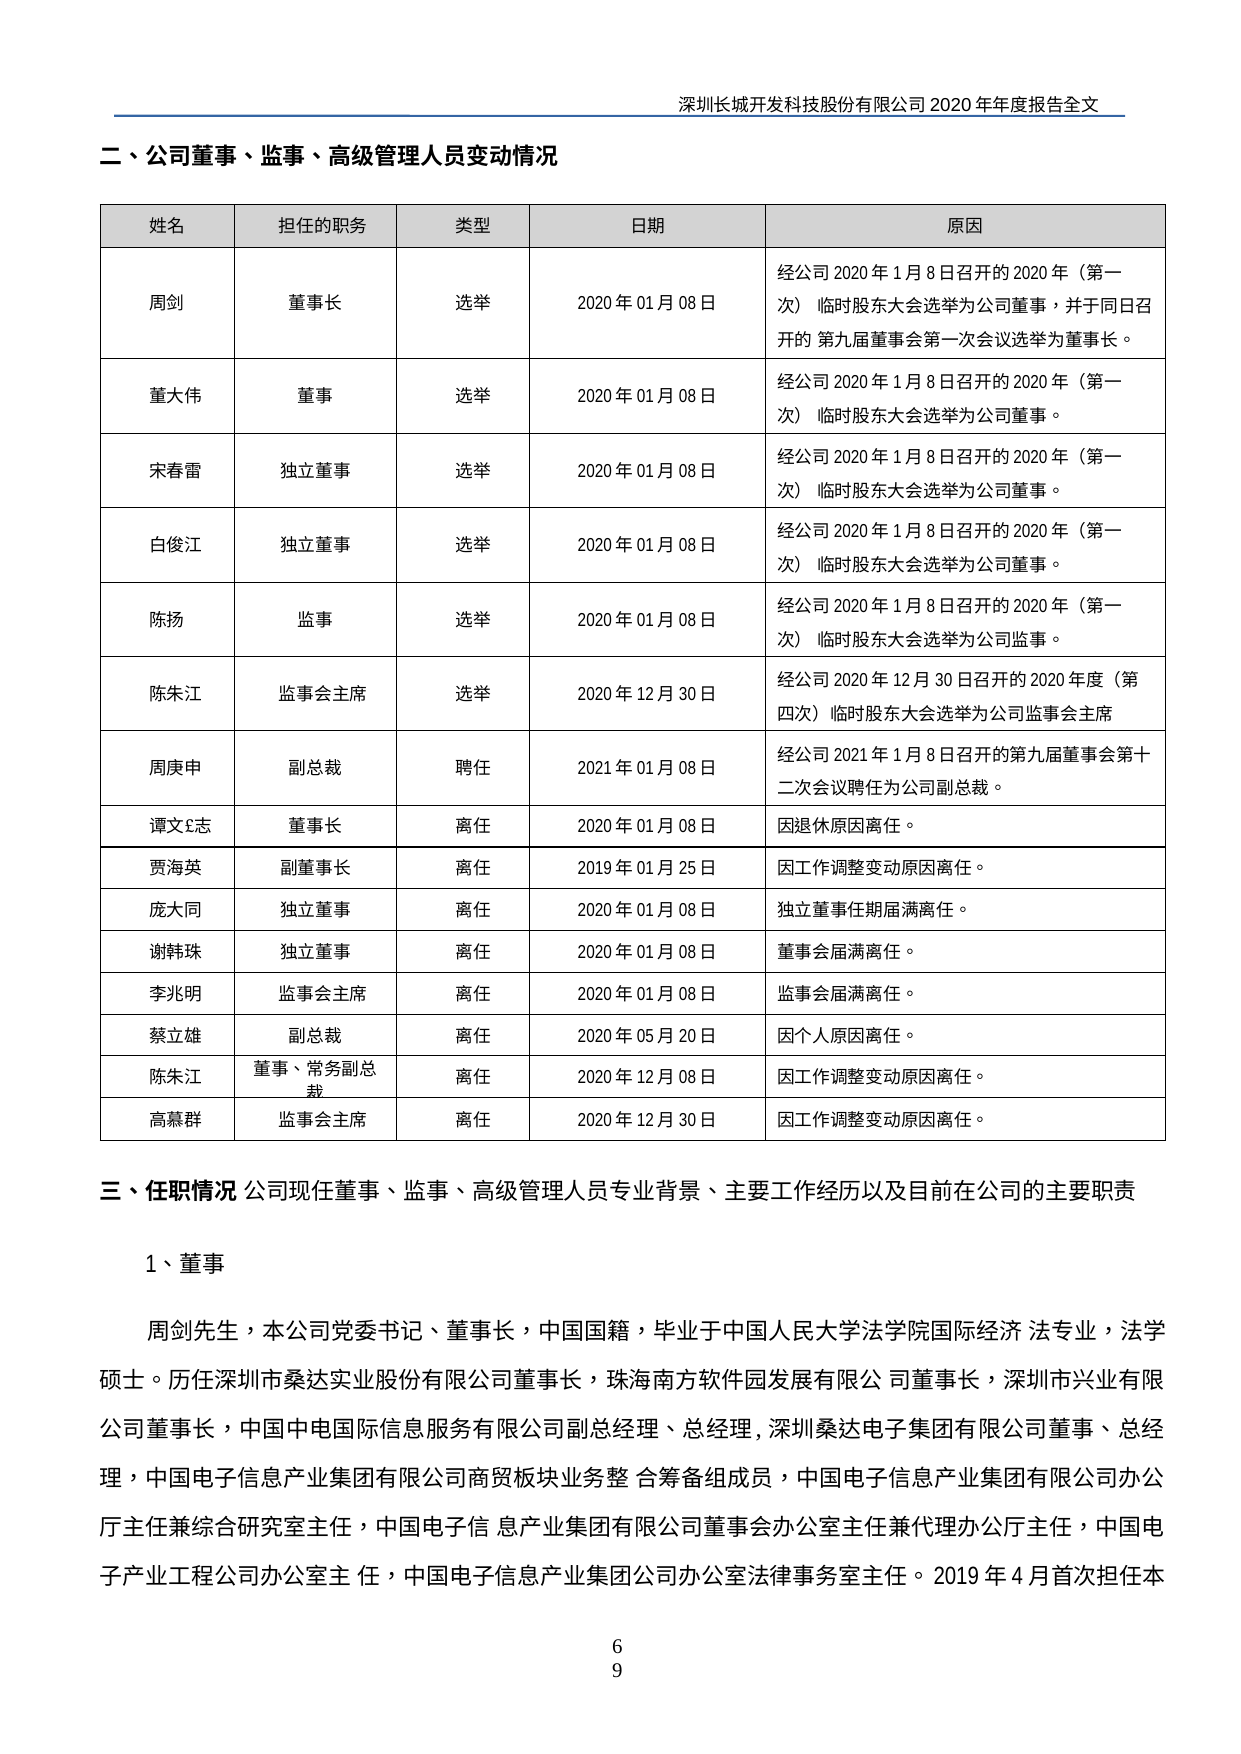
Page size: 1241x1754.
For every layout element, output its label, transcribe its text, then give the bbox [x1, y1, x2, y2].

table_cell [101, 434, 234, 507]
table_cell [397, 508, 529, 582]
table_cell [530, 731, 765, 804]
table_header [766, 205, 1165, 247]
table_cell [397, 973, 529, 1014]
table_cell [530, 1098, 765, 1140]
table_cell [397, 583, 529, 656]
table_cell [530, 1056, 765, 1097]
text 三、任职情况 公司现任董事、监事、高级管理人员专业背景、主要工作经历以及目前在公司的主要职责 [99, 1175, 1166, 1206]
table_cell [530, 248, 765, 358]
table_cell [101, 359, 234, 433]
text 1、董事 [99, 1248, 1166, 1279]
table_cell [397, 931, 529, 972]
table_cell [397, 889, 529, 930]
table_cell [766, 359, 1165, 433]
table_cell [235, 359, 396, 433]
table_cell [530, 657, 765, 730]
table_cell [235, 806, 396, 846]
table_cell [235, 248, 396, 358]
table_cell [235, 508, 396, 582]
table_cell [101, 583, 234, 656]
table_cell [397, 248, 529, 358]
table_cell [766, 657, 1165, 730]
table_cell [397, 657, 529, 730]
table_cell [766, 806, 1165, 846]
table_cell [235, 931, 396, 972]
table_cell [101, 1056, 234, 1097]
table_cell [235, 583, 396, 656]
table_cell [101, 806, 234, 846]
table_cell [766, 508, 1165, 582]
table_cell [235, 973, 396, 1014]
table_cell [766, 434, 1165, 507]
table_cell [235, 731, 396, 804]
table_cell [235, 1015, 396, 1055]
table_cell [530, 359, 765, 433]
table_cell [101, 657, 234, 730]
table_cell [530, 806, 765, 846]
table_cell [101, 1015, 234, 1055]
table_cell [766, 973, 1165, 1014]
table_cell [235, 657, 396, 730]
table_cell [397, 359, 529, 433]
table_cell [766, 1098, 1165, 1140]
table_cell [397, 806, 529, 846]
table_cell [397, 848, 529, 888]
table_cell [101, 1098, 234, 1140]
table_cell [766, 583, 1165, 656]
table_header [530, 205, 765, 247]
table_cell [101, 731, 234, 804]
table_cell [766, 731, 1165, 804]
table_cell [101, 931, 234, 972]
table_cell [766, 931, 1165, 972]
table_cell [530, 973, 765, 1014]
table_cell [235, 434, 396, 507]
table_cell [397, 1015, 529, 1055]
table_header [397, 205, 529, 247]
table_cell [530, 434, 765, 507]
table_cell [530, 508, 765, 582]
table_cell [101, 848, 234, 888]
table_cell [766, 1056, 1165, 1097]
text 二、公司董事、监事、高级管理人员变动情况 [99, 139, 1166, 171]
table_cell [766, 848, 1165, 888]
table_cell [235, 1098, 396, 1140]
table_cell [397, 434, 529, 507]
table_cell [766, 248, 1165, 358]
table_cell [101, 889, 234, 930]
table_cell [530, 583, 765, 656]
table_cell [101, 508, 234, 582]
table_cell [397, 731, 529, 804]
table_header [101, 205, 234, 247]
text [99, 1301, 1166, 1594]
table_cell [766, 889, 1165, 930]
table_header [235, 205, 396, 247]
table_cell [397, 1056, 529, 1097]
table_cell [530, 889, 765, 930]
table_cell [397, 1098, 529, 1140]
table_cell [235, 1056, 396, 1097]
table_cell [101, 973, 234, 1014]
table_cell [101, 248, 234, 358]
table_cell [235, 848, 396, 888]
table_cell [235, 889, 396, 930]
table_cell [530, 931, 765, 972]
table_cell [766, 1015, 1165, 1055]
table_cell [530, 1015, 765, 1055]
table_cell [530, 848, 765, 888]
